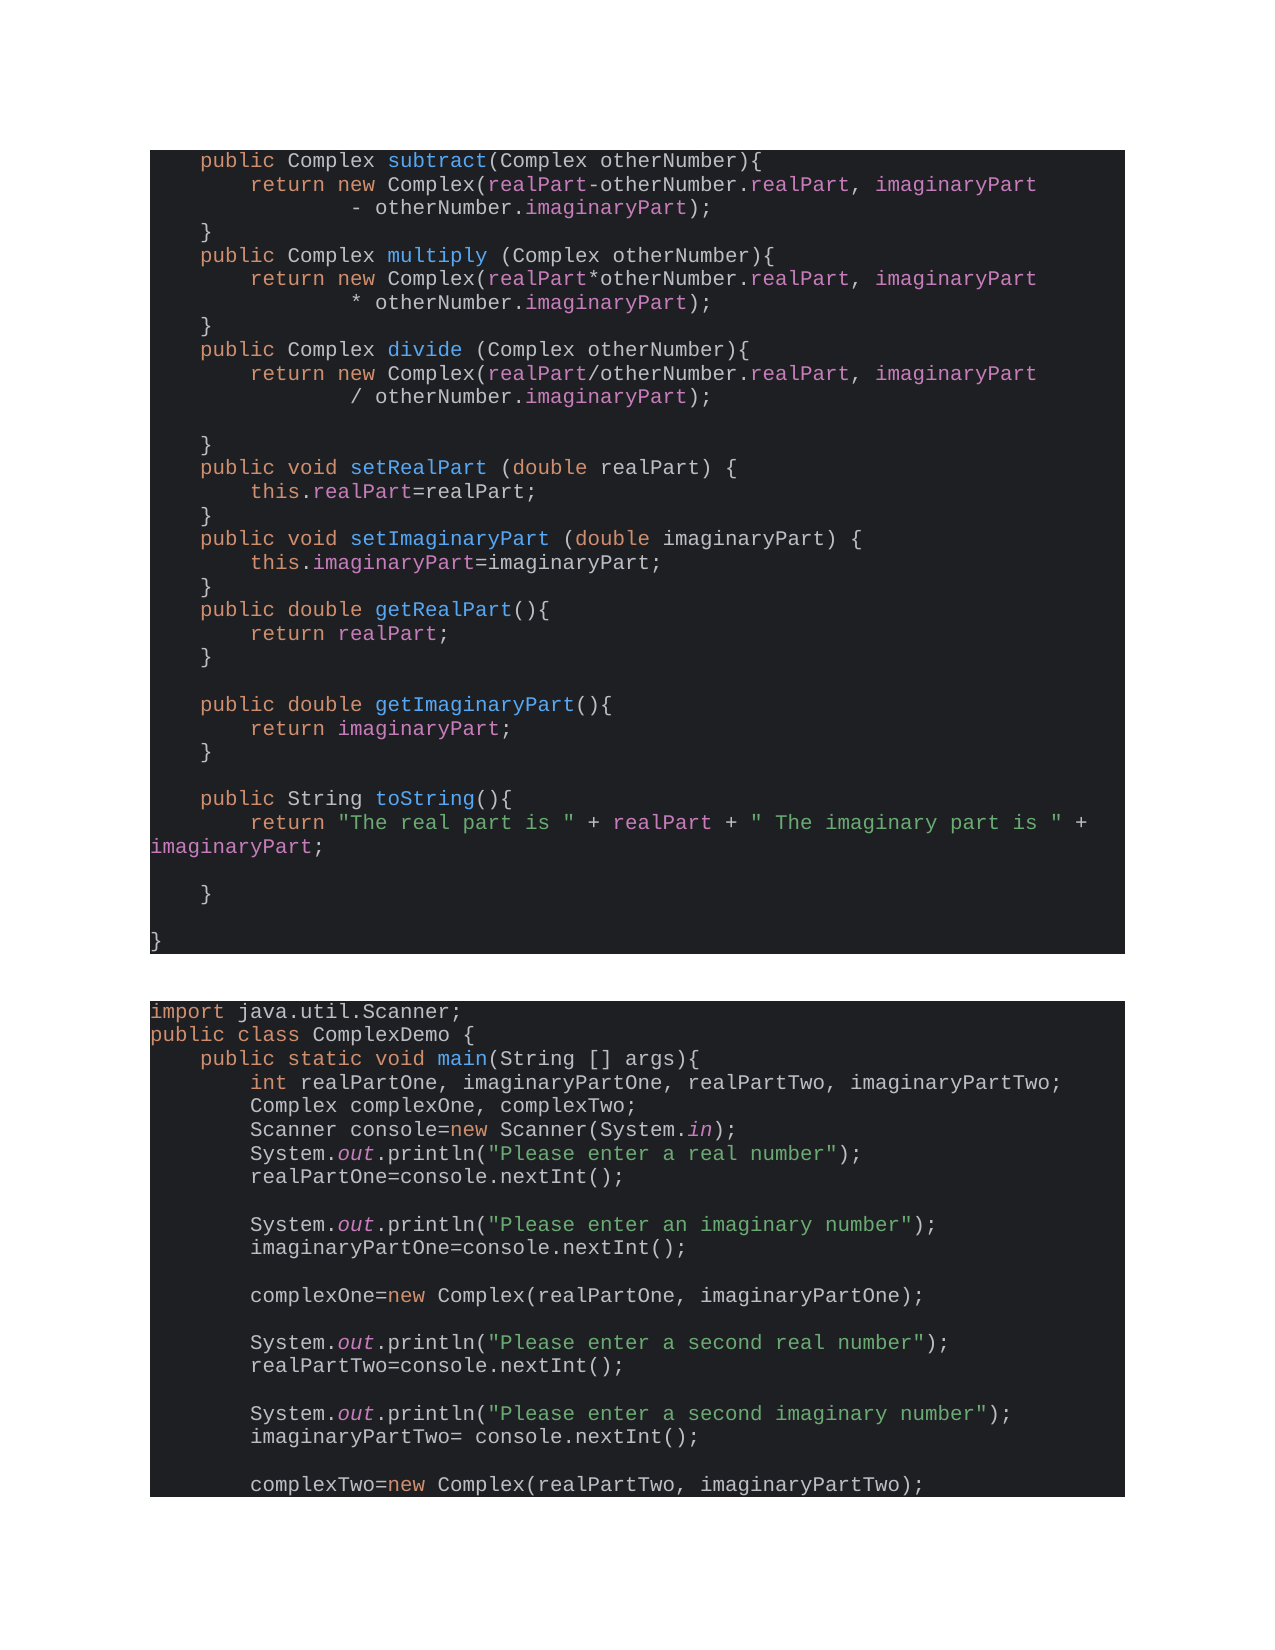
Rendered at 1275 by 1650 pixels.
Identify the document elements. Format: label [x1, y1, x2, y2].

text [150, 150, 1125, 954]
text [150, 1001, 1125, 1497]
